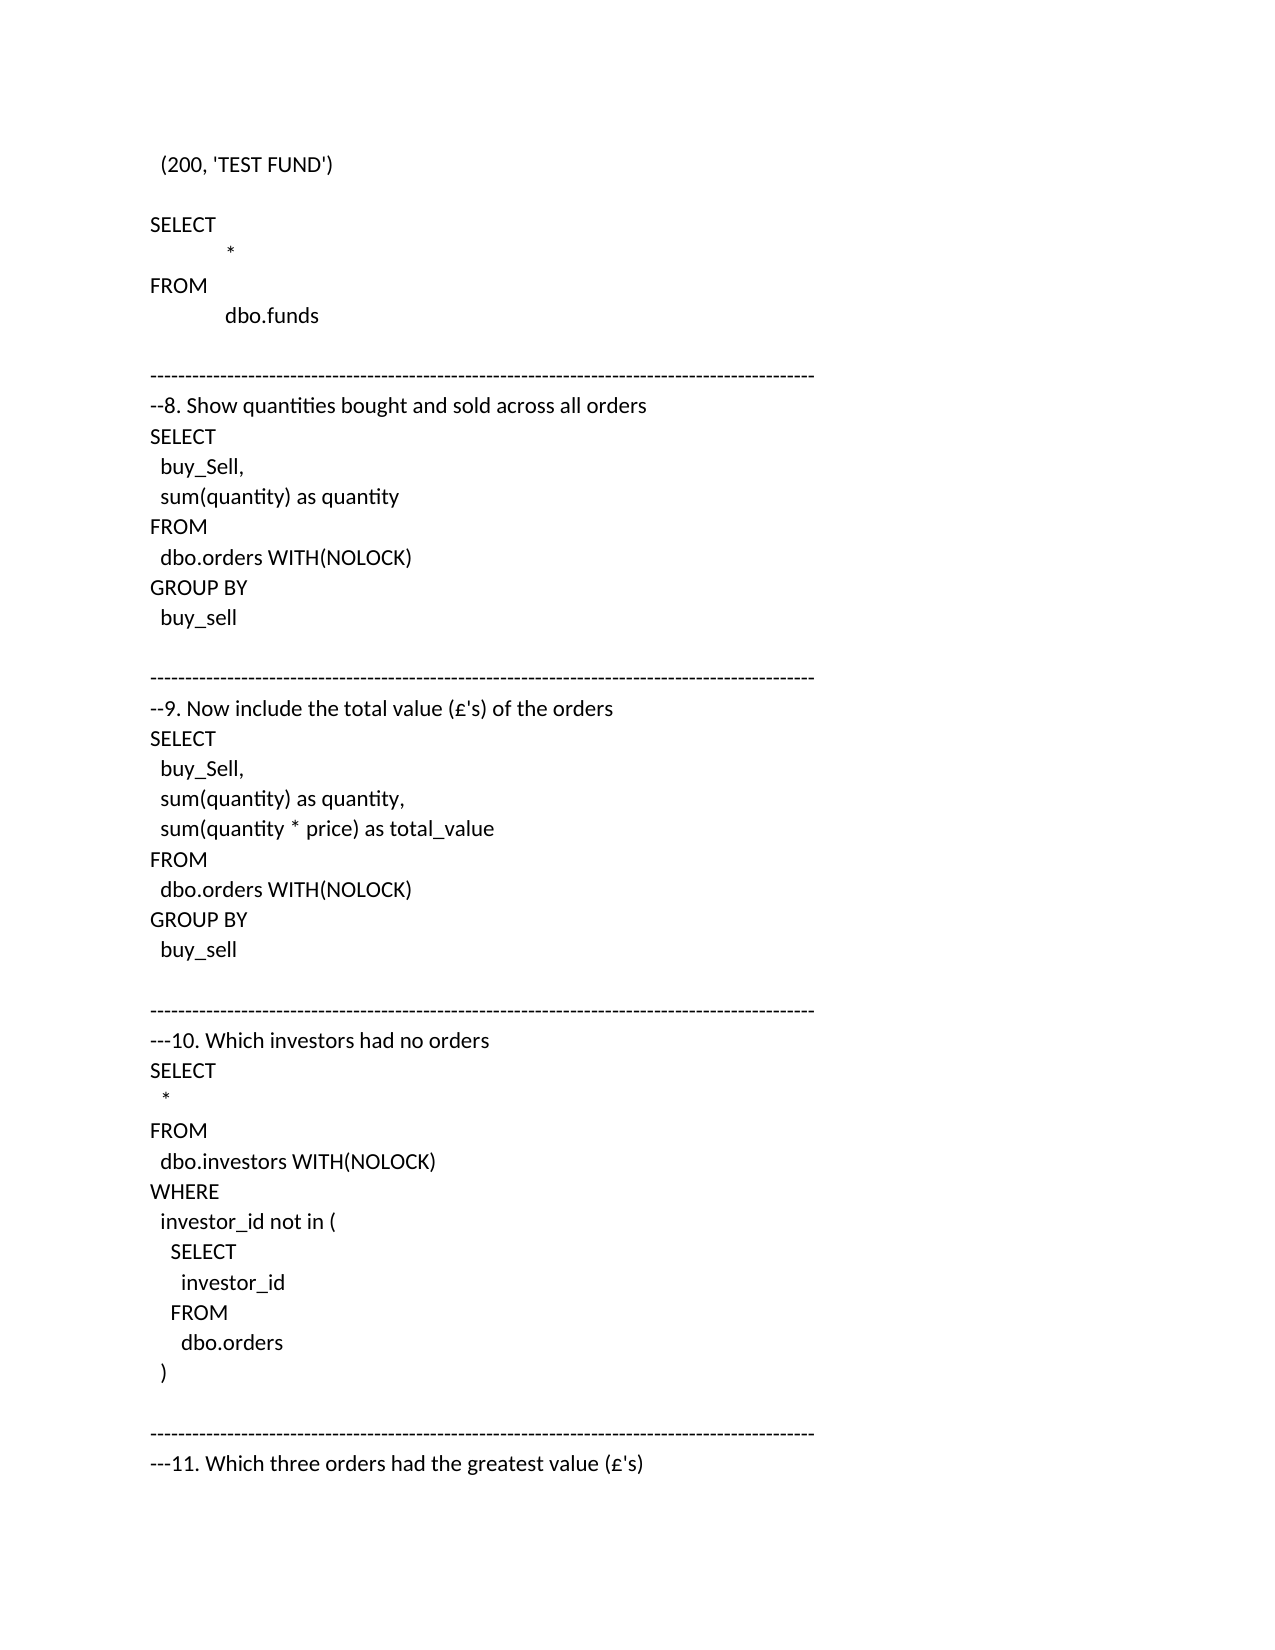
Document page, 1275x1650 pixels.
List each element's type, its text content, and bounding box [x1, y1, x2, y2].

text ) [150, 1358, 1125, 1386]
text SELECT [150, 422, 1125, 450]
text FROM [150, 845, 1125, 873]
text dbo.funds [150, 301, 1125, 329]
text FROM [150, 1298, 1125, 1326]
text SELECT [150, 1056, 1125, 1084]
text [150, 1419, 1125, 1447]
text sum(quantity * price) as total_value [150, 814, 1125, 843]
text (200, 'TEST FUND') [150, 150, 1125, 178]
text buy_Sell, [150, 452, 1125, 480]
text FROM [150, 512, 1125, 541]
text GROUP BY [150, 573, 1125, 601]
text buy_Sell, [150, 754, 1125, 782]
text investor_id not in ( [150, 1207, 1125, 1235]
text FROM [150, 271, 1125, 299]
text dbo.investors WITH(NOLOCK) [150, 1147, 1125, 1175]
text dbo.orders WITH(NOLOCK) [150, 543, 1125, 571]
text SELECT [150, 724, 1125, 752]
text ----------------------------------------------------------------------------------------------- [150, 996, 1125, 1024]
text SELECT [150, 210, 1125, 238]
text buy_sell [150, 603, 1125, 631]
text investor_id [150, 1268, 1125, 1296]
text ---11. Which three orders had the greatest value (£'s) [150, 1449, 1125, 1477]
text FROM [150, 1117, 1125, 1145]
text sum(quantity) as quantity [150, 482, 1125, 510]
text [150, 361, 1125, 389]
text dbo.orders [150, 1328, 1125, 1356]
text * [150, 1086, 1125, 1114]
text * [150, 241, 1125, 269]
text --9. Now include the total value (£'s) of the orders [150, 694, 1125, 722]
text GROUP BY [150, 905, 1125, 933]
text dbo.orders WITH(NOLOCK) [150, 875, 1125, 903]
text --8. Show quantities bought and sold across all orders [150, 392, 1125, 420]
text buy_sell [150, 935, 1125, 963]
text WHERE [150, 1177, 1125, 1205]
text ----------------------------------------------------------------------------------------------- [150, 663, 1125, 692]
text SELECT [150, 1237, 1125, 1266]
text sum(quantity) as quantity, [150, 784, 1125, 812]
text ---10. Which investors had no orders [150, 1026, 1125, 1054]
